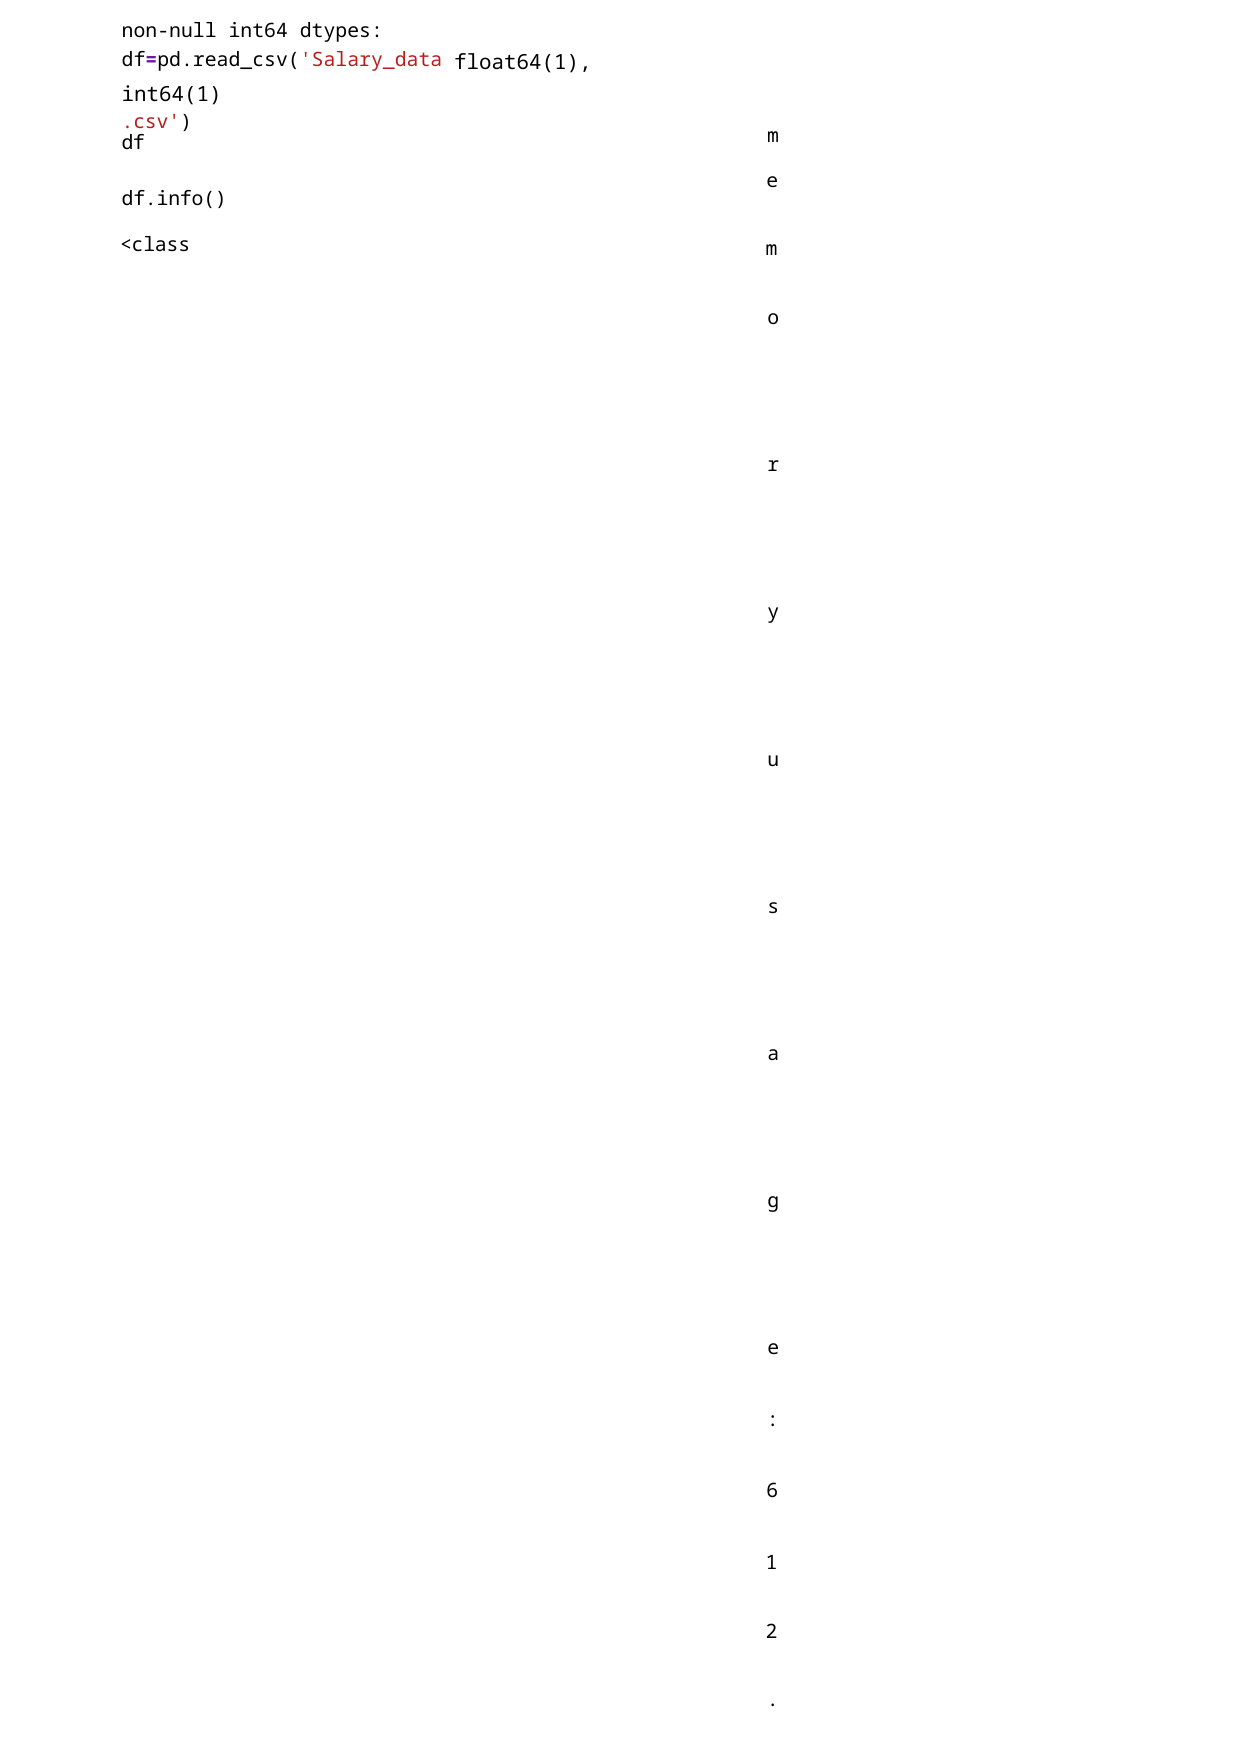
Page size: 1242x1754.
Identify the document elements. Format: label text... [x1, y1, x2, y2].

text e [328, 173, 1217, 191]
text df.info() [121, 191, 1217, 209]
text 2 [29, 1617, 778, 1644]
text 1 [29, 1548, 778, 1575]
text non-null int64 dtypes: df=pd.read_csv('Salary_data float64(1), int64(1) [121, 17, 656, 108]
text : 6 [765, 1405, 780, 1503]
text .csv') m [121, 109, 1217, 133]
text . 0 [765, 1686, 780, 1713]
text df [121, 133, 1217, 153]
text <class m [29, 230, 778, 262]
